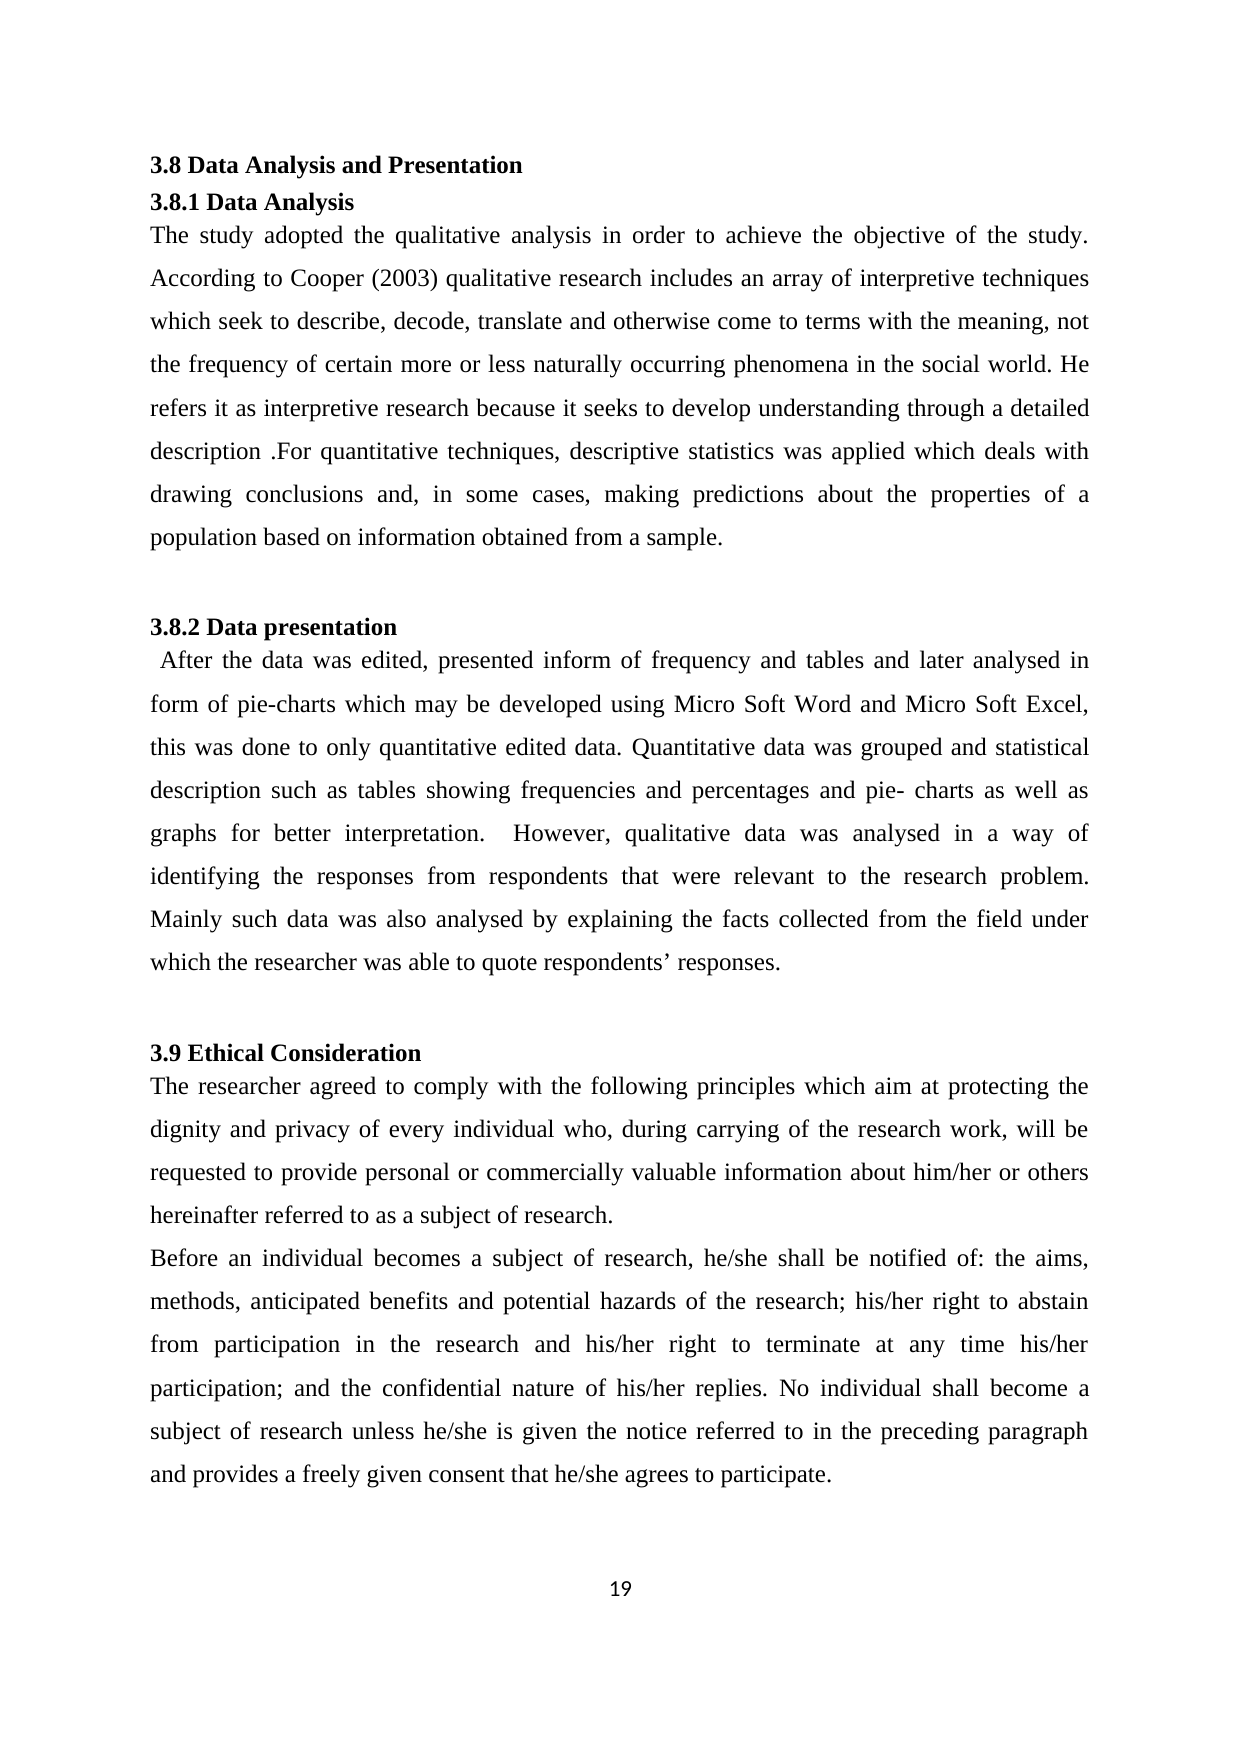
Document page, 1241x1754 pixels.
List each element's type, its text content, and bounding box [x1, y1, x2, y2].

subtitle 3.8 Data Analysis and Presentation [150, 150, 1090, 179]
subtitle 3.8.2 Data presentation [150, 612, 1090, 641]
text The researcher agreed to comply with the following principles which aim at protecting the dignity and privacy of every individual who, during carrying of the research work, will be requested to provide personal or commercially valuable information about him/her or others hereinafter referred to as a subject of research. [150, 1071, 1090, 1229]
subtitle 3.9 Ethical Consideration [150, 1038, 1090, 1067]
text Before an individual becomes a subject of research, he/she shall be notified of: the aims, methods, anticipated benefits and potential hazards of the research; his/her right to abstain from participation in the research and his/her right to terminate at any time his/her participation; and the confidential nature of his/her replies. No individual shall become a subject of research unless he/she is given the notice referred to in the preceding paragraph and provides a freely given consent that he/she agrees to participate. [150, 1243, 1090, 1488]
text The study adopted the qualitative analysis in order to achieve the objective of the study. According to Cooper (2003) qualitative research includes an array of interpretive techniques which seek to describe, decode, translate and otherwise come to terms with the meaning, not the frequency of certain more or less naturally occurring phenomena in the social world. He refers it as interpretive research because it seeks to develop understanding through a detailed description .For quantitative techniques, descriptive statistics was applied which deals with drawing conclusions and, in some cases, making predictions about the properties of a population based on information obtained from a sample. [150, 220, 1090, 551]
text After the data was edited, presented inform of frequency and tables and later analysed in form of pie-charts which may be developed using Micro Soft Word and Micro Soft Excel, this was done to only quantitative edited data. Quantitative data was grouped and statistical description such as tables showing frequencies and percentages and pie- charts as well as graphs for better interpretation. However, qualitative data was analysed in a way of identifying the responses from respondents that were relevant to the research problem. Mainly such data was also analysed by explaining the facts collected from the field under which the researcher was able to quote respondents’ responses. [150, 646, 1090, 976]
subtitle 3.8.1 Data Analysis [150, 187, 1090, 216]
